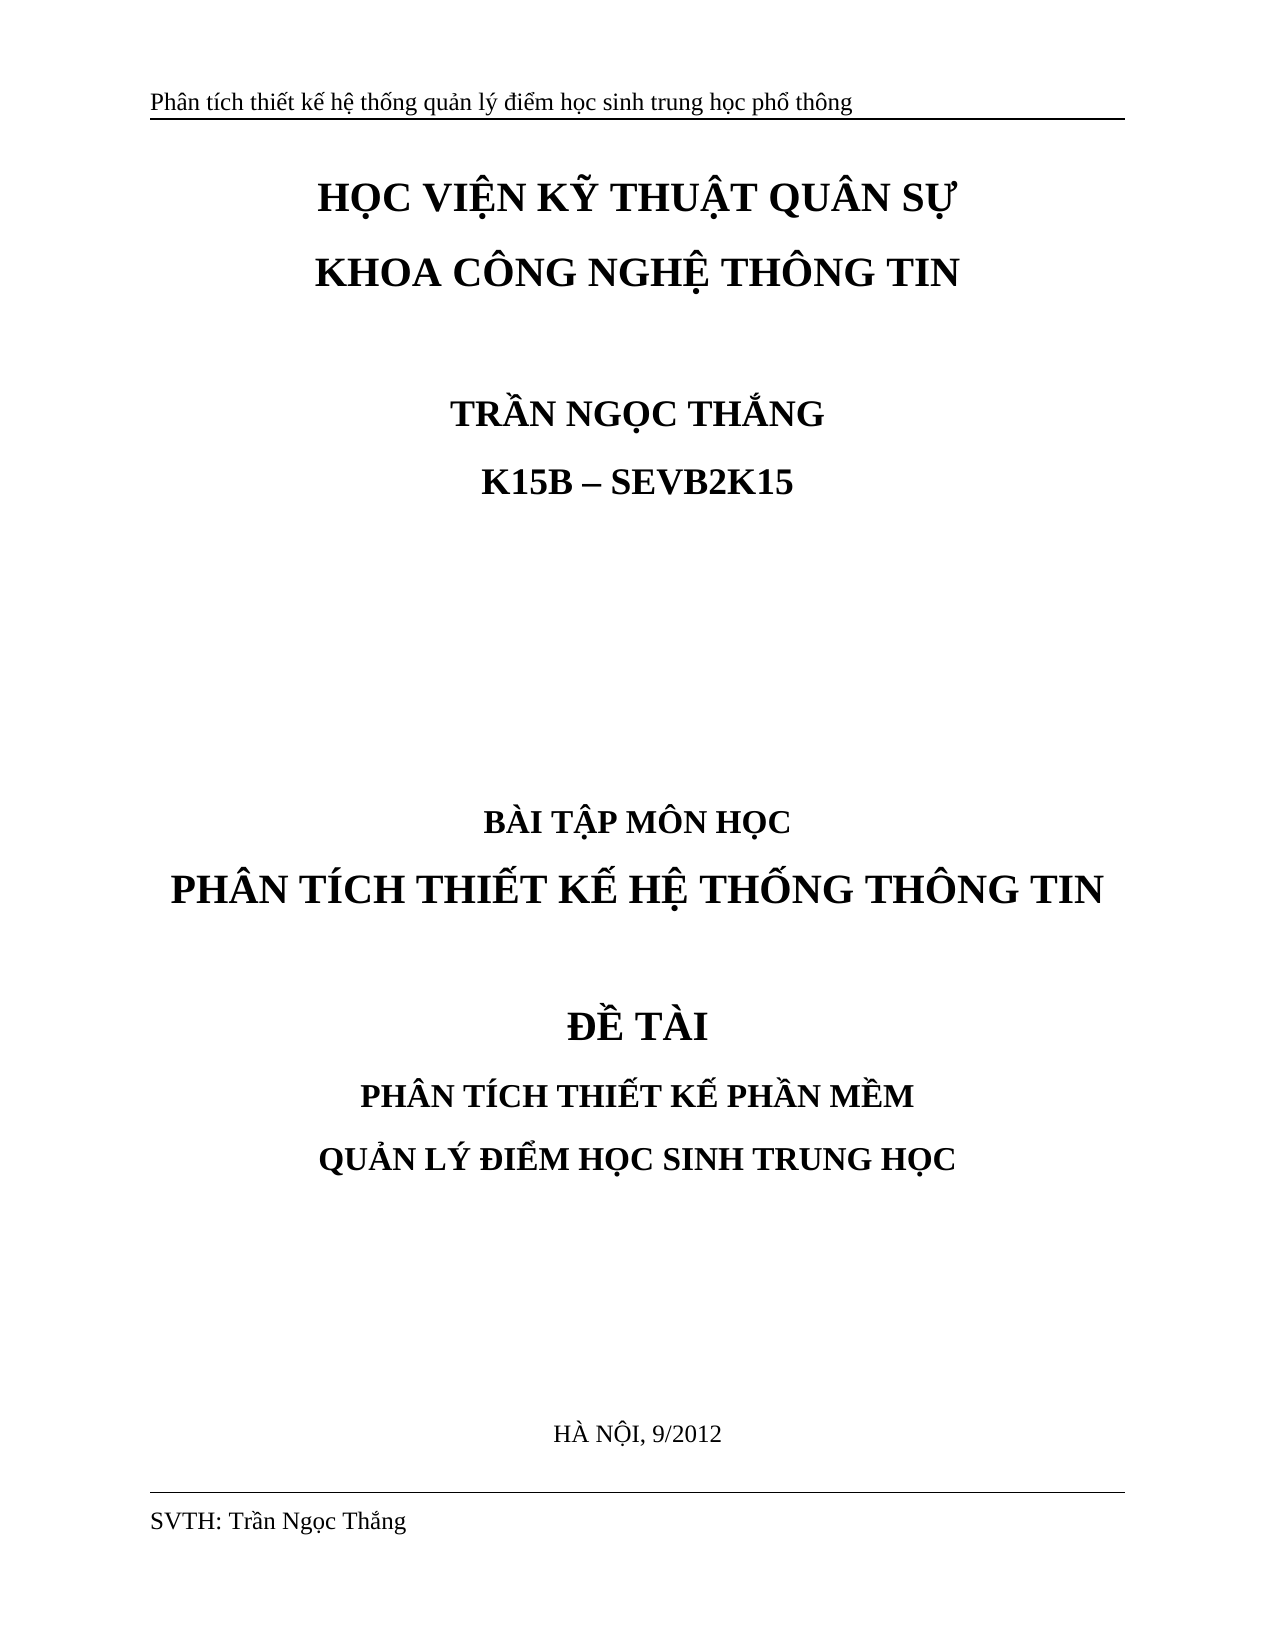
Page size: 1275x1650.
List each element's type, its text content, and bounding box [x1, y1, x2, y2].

text HỌC VIỆN KỸ THUẬT QUÂN SỰ [150, 173, 1125, 221]
text TRẦN NGỌC THẮNG [150, 391, 1125, 434]
text KHOA CÔNG NGHỆ THÔNG TIN [150, 248, 1125, 296]
text K15B – SEVB2K15 [150, 459, 1125, 503]
text ĐỀ TÀI [150, 1002, 1125, 1049]
text HÀ NỘI, 9/2012 [150, 1419, 1125, 1448]
text QUẢN LÝ ĐIỂM HỌC SINH TRUNG HỌC [150, 1139, 1125, 1177]
text PHÂN TÍCH THIẾT KẾ PHẦN MỀM [150, 1076, 1125, 1115]
text PHÂN TÍCH THIẾT KẾ HỆ THỐNG THÔNG TIN [150, 864, 1125, 912]
text BÀI TẬP MÔN HỌC [150, 802, 1125, 841]
